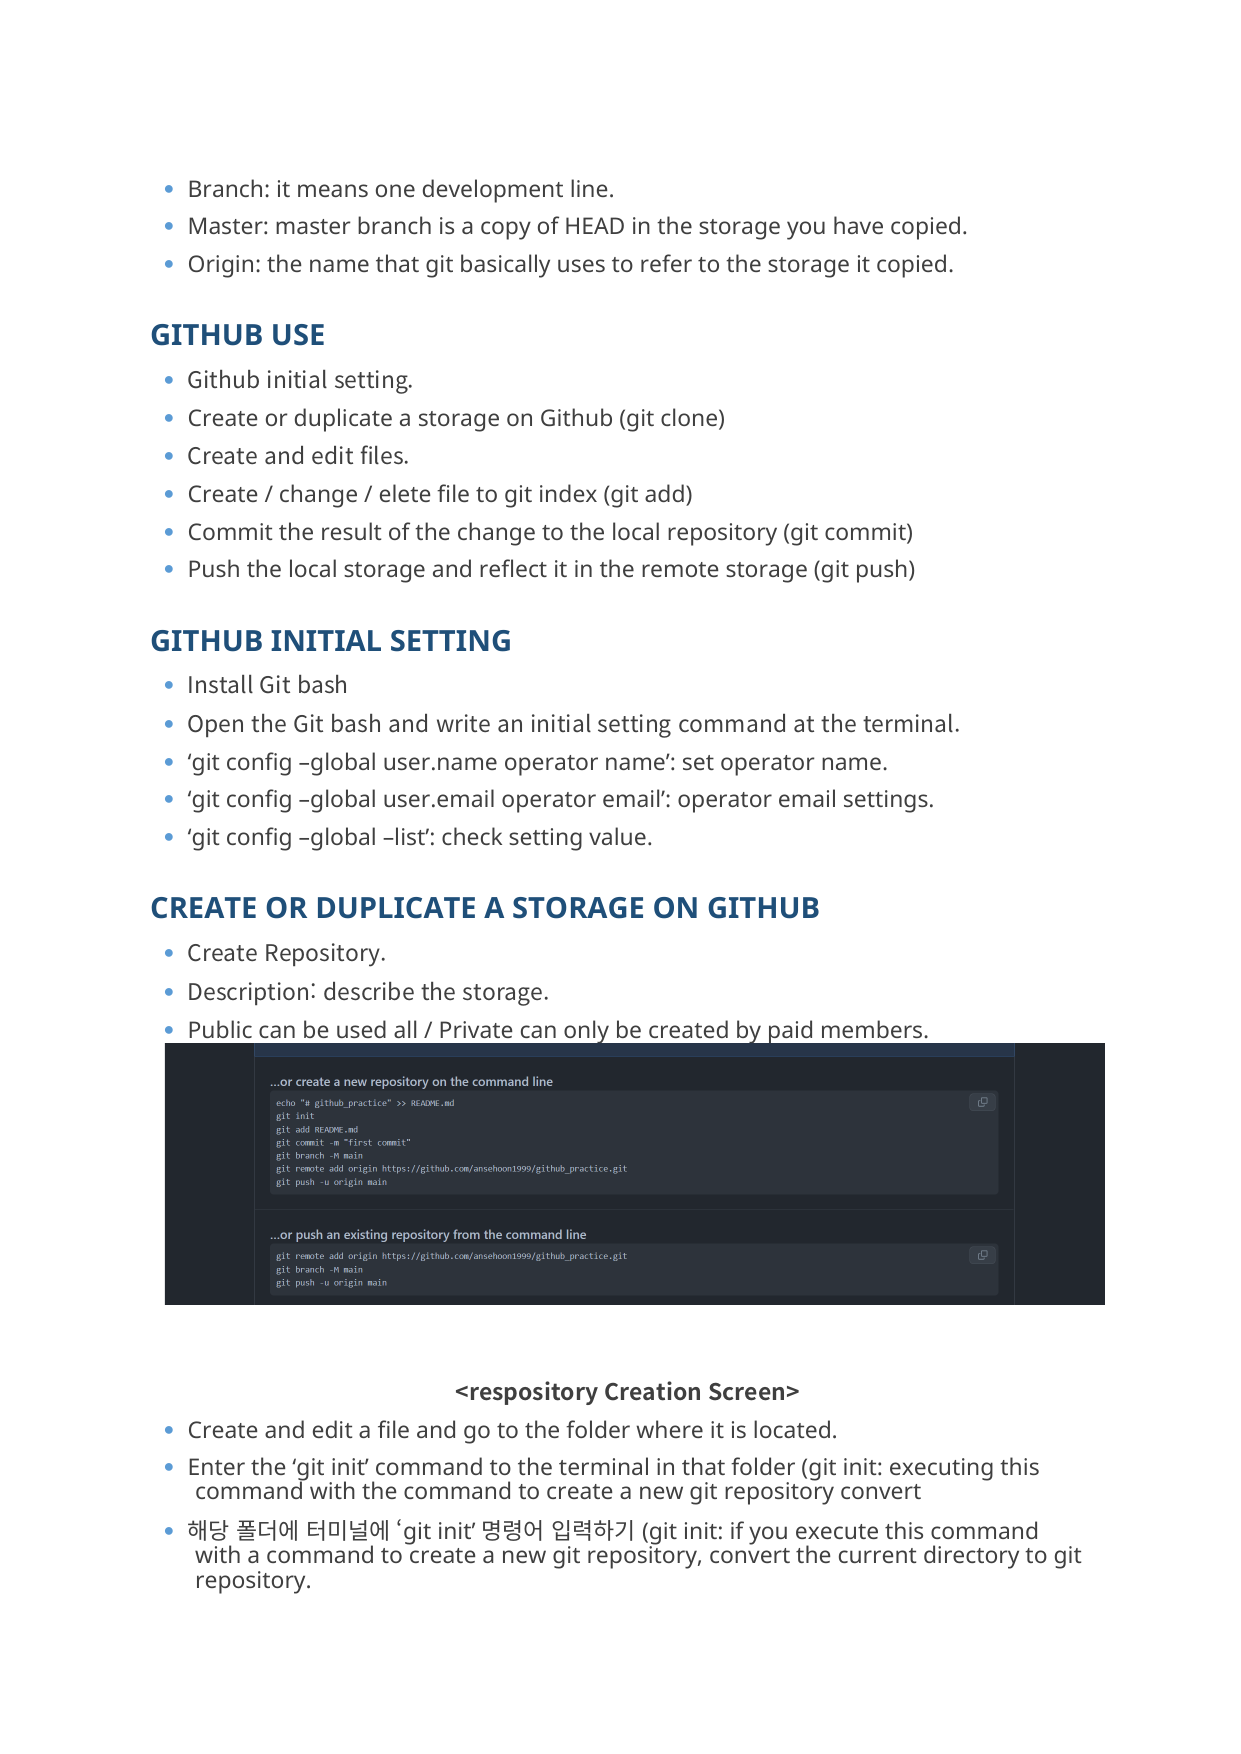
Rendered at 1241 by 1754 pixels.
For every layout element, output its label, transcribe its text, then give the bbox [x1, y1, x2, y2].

list Push the local storage and reflect it in the remote storage (git push) [165, 557, 1090, 582]
list ‘git config –global user.email operator email’: operator email settings. [165, 788, 1090, 813]
list Create and edit files. [165, 443, 1090, 470]
list 해당 폴더에 터미널에 ‘git init’ 명령어 입력하기 (git init: if you execute this command with a command to create a new git repository, convert the current directory to git repository. [165, 1518, 1090, 1595]
subtitle Github initial setting [150, 620, 1090, 660]
list Public can be used all / Private can only be created by paid members. [165, 1018, 1090, 1043]
list Install Git bash [165, 672, 1090, 699]
list Master: master branch is a copy of HEAD in the storage you have copied. [165, 215, 1090, 240]
list Description: describe the storage. [165, 979, 1090, 1006]
list Origin: the name that git basically uses to refer to the storage it copied. [165, 252, 1090, 277]
list Commit the result of the change to the local repository (git commit) [165, 520, 1090, 545]
text <respository Creation Screen> [165, 1379, 1090, 1406]
list Github initial setting. [165, 367, 1090, 393]
list Create and edit a file and go to the folder where it is located. [165, 1418, 1090, 1443]
list Create / change / elete file to git index (git add) [165, 482, 1090, 507]
list Open the Git bash and write an initial setting command at the terminal. [165, 711, 1090, 738]
list Branch: it means one development line. [165, 177, 1090, 202]
list ‘git config –global –list’: check setting value. [165, 825, 1090, 850]
list Enter the ‘git init’ command to the terminal in that folder (git init: executing this command with the command to create a new git repository convert [165, 1456, 1090, 1506]
list Create Repository. [165, 940, 1090, 967]
subtitle github use [150, 315, 1090, 354]
picture [164, 1043, 1105, 1305]
list ‘git config –global user.name operator name’: set operator name. [165, 750, 1090, 775]
list Create or duplicate a storage on Github (git clone) [165, 406, 1090, 431]
subtitle create or duplicate a storage on Github [150, 888, 1090, 927]
